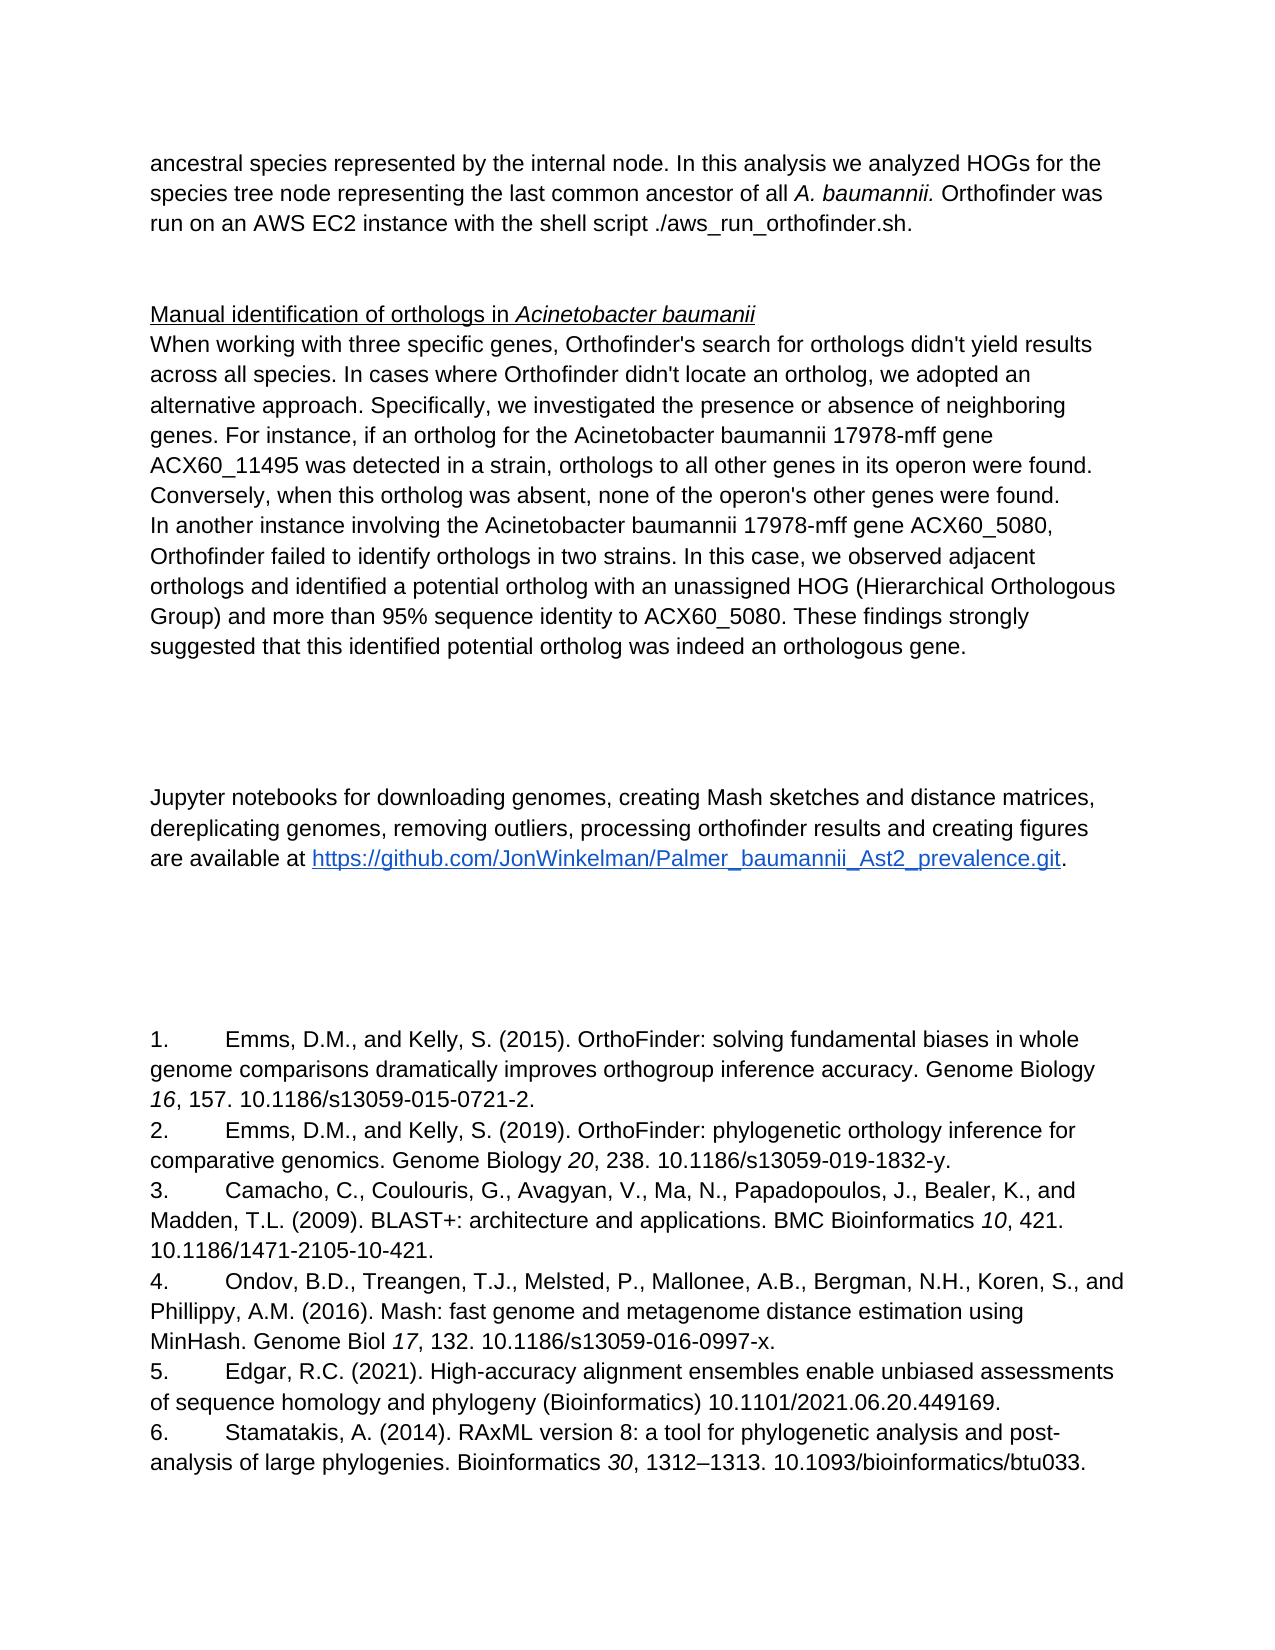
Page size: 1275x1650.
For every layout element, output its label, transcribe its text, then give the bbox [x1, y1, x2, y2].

text Jupyter notebooks for downloading genomes, creating Mash sketches and distance matrices, dereplicating genomes, removing outliers, processing orthofinder results and creating figures are available at https://github.com/JonWinkelman/Palmer_baumannii_Ast2_prevalence.git. [150, 784, 1125, 871]
text 2. Emms, D.M., and Kelly, S. (2019). OrthoFinder: phylogenetic orthology inference for comparative genomics. Genome Biology 20, 238. 10.1186/s13059-019-1832-y. [150, 1117, 1125, 1173]
text Manual identification of orthologs in Acinetobacter baumanii [150, 301, 1125, 327]
text 6. Stamatakis, A. (2014). RAxML version 8: a tool for phylogenetic analysis and post-analysis of large phylogenies. Bioinformatics 30, 1312–1313. 10.1093/bioinformatics/btu033. [150, 1419, 1125, 1475]
text 5. Edgar, R.C. (2021). High-accuracy alignment ensembles enable unbiased assessments of sequence homology and phylogeny (Bioinformatics) 10.1101/2021.06.20.449169. [150, 1358, 1125, 1415]
text In another instance involving the Acinetobacter baumannii 17978-mff gene ACX60_5080, Orthofinder failed to identify orthologs in two strains. In this case, we observed adjacent orthologs and identified a potential ortholog with an unassigned HOG (Hierarchical Orthologous Group) and more than 95% sequence identity to ACX60_5080. These findings strongly suggested that this identified potential ortholog was indeed an orthologous gene. [150, 512, 1125, 660]
text 4. Ondov, B.D., Treangen, T.J., Melsted, P., Mallonee, A.B., Bergman, N.H., Koren, S., and Phillippy, A.M. (2016). Mash: fast genome and metagenome distance estimation using MinHash. Genome Biol 17, 132. 10.1186/s13059-016-0997-x. [150, 1268, 1125, 1354]
text When working with three specific genes, Orthofinder's search for orthologs didn't yield results across all species. In cases where Orthofinder didn't locate an ortholog, we adopted an alternative approach. Specifically, we investigated the presence or absence of neighboring genes. For instance, if an ortholog for the Acinetobacter baumannii 17978-mff gene ACX60_11495 was detected in a strain, orthologs to all other genes in its operon were found. Conversely, when this ortholog was absent, none of the operon's other genes were found. [150, 331, 1125, 509]
text 3. Camacho, C., Coulouris, G., Avagyan, V., Ma, N., Papadopoulos, J., Bealer, K., and Madden, T.L. (2009). BLAST+: architecture and applications. BMC Bioinformatics 10, 421. 10.1186/1471-2105-10-421. [150, 1177, 1125, 1264]
text 1. Emms, D.M., and Kelly, S. (2015). OrthoFinder: solving fundamental biases in whole genome comparisons dramatically improves orthogroup inference accuracy. Genome Biology 16, 157. 10.1186/s13059-015-0721-2. [150, 1026, 1125, 1113]
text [150, 150, 1125, 237]
